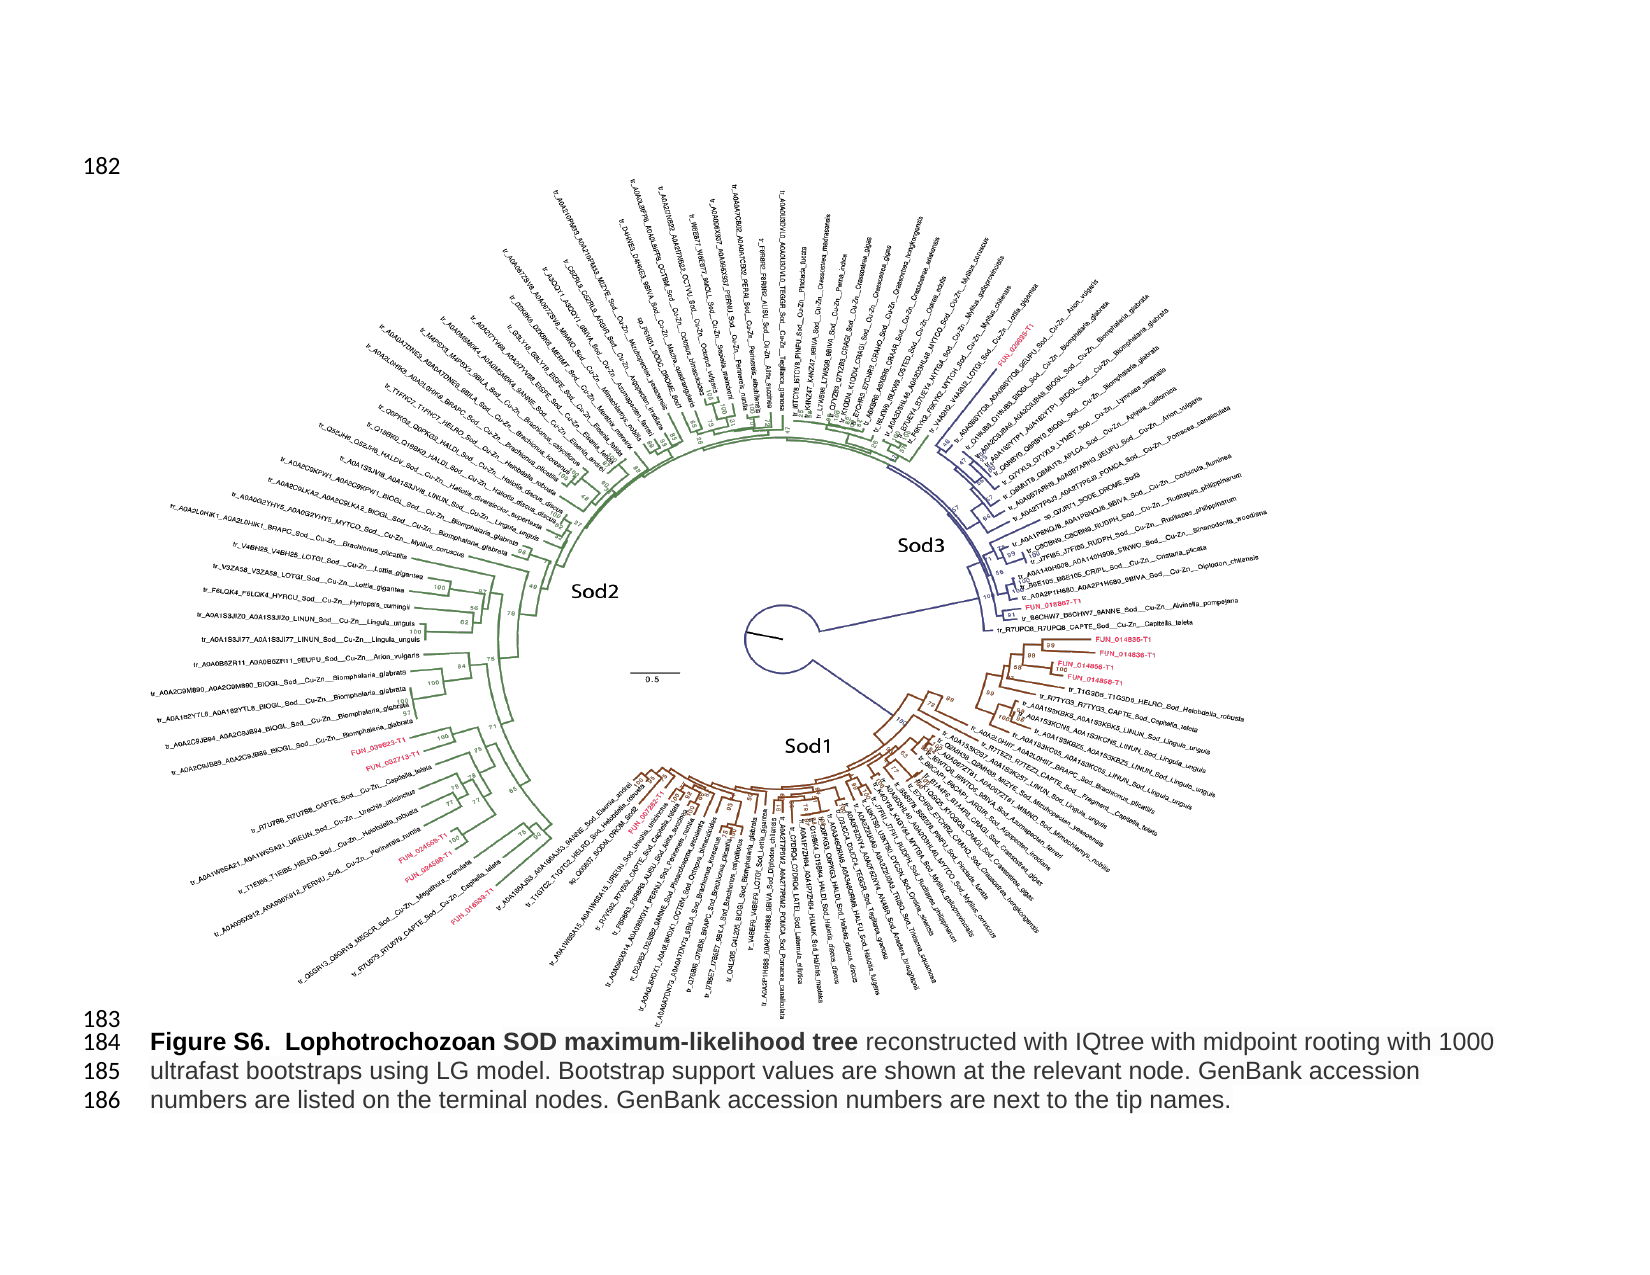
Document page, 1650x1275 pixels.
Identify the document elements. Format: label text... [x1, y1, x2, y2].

text Figure S6. Lophotrochozoan SOD maximum-likelihood tree reconstructed with IQtree with midpoint rooting with 1000 ultrafast bootstraps using LG model. Bootstrap support values are shown at the relevant node. GenBank accession numbers are listed on the terminal nodes. GenBank accession numbers are next to the tip names. [1233, 1027, 1500, 1113]
picture [150, 178, 1268, 1028]
